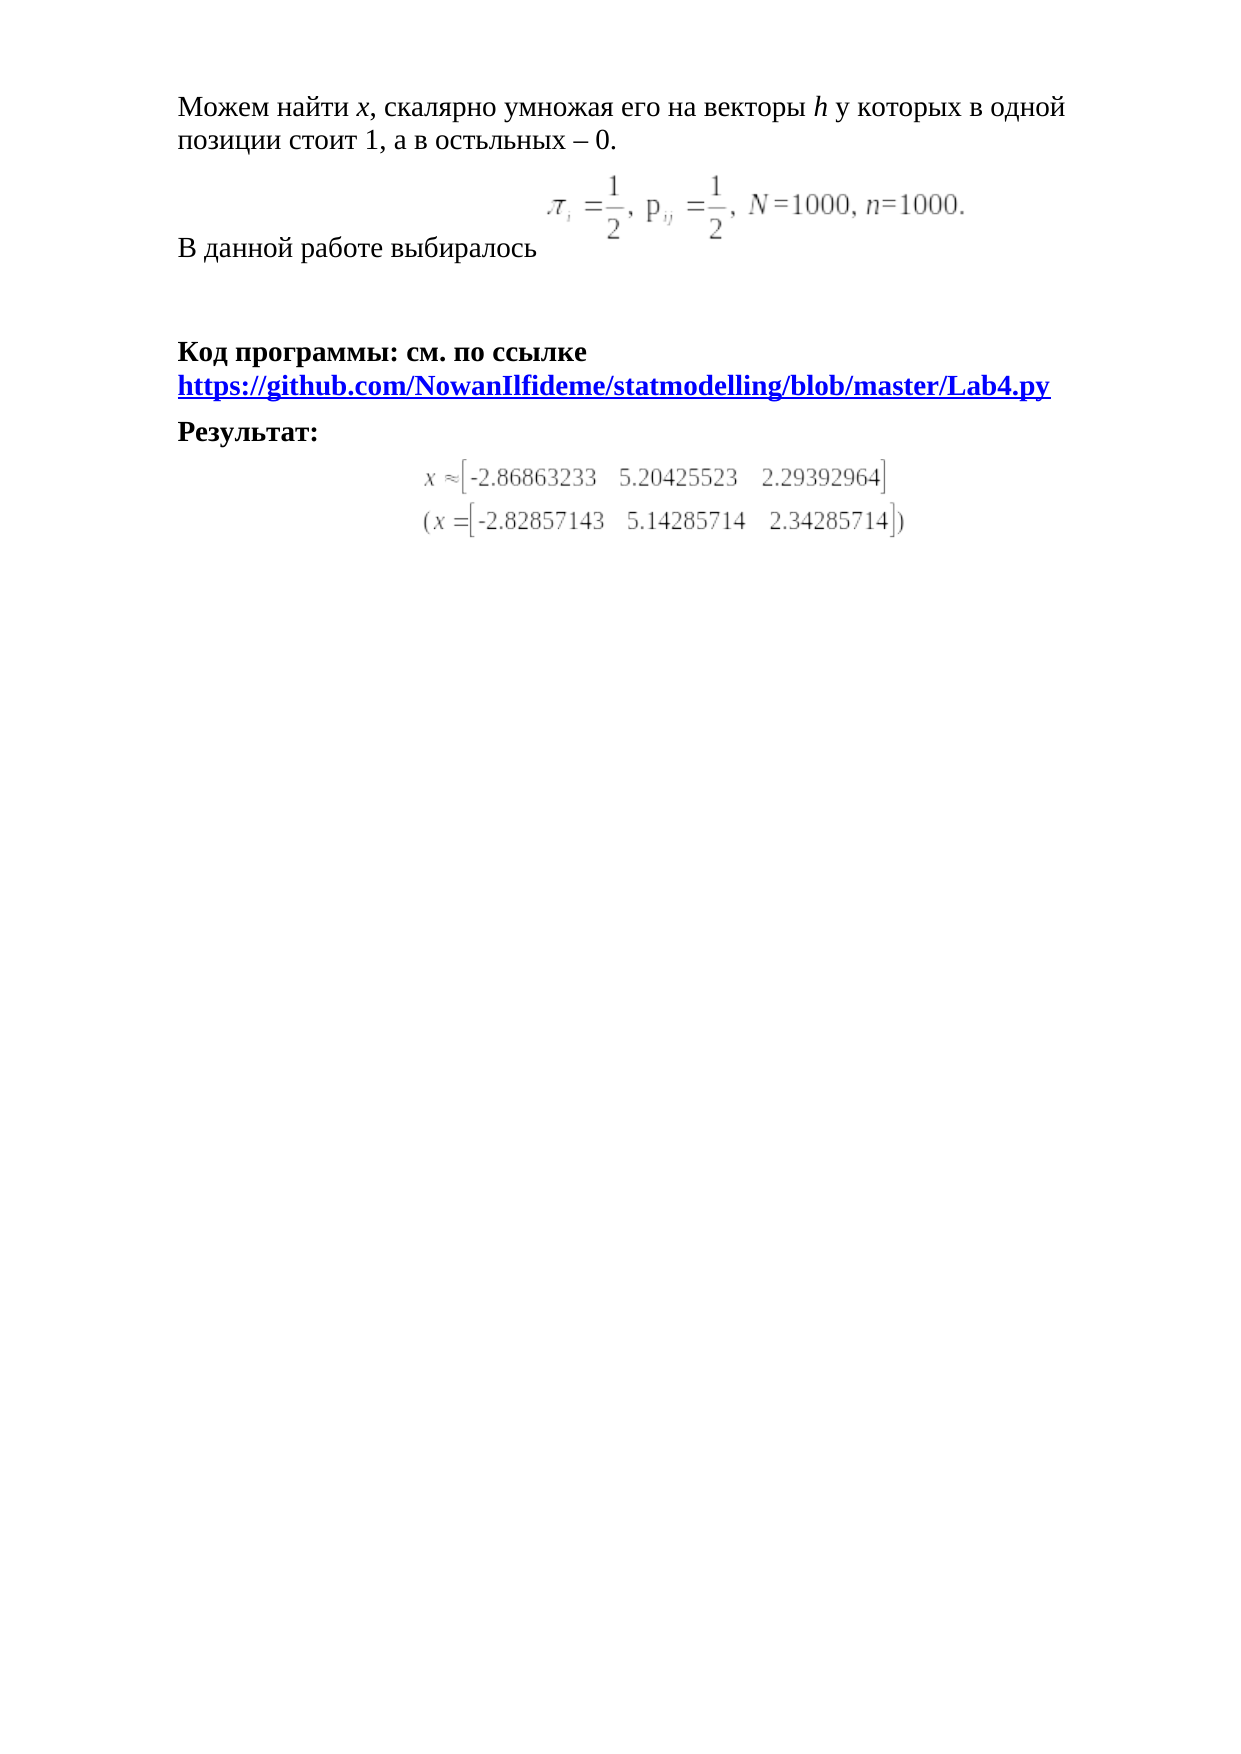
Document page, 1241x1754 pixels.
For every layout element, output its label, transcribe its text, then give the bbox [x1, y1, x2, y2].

text В данной работе выбиралось [177, 168, 1152, 263]
text Результат: [177, 414, 1152, 447]
text Можем найти x, скалярно умножая его на векторы h у которых в одной позиции стоит 1, а в остьльных – 0. [177, 89, 1152, 156]
text Код программы: см. по ссылке https://github.com/NowanIlfideme/statmodelling/blob/master/Lab4.py [177, 334, 1152, 401]
